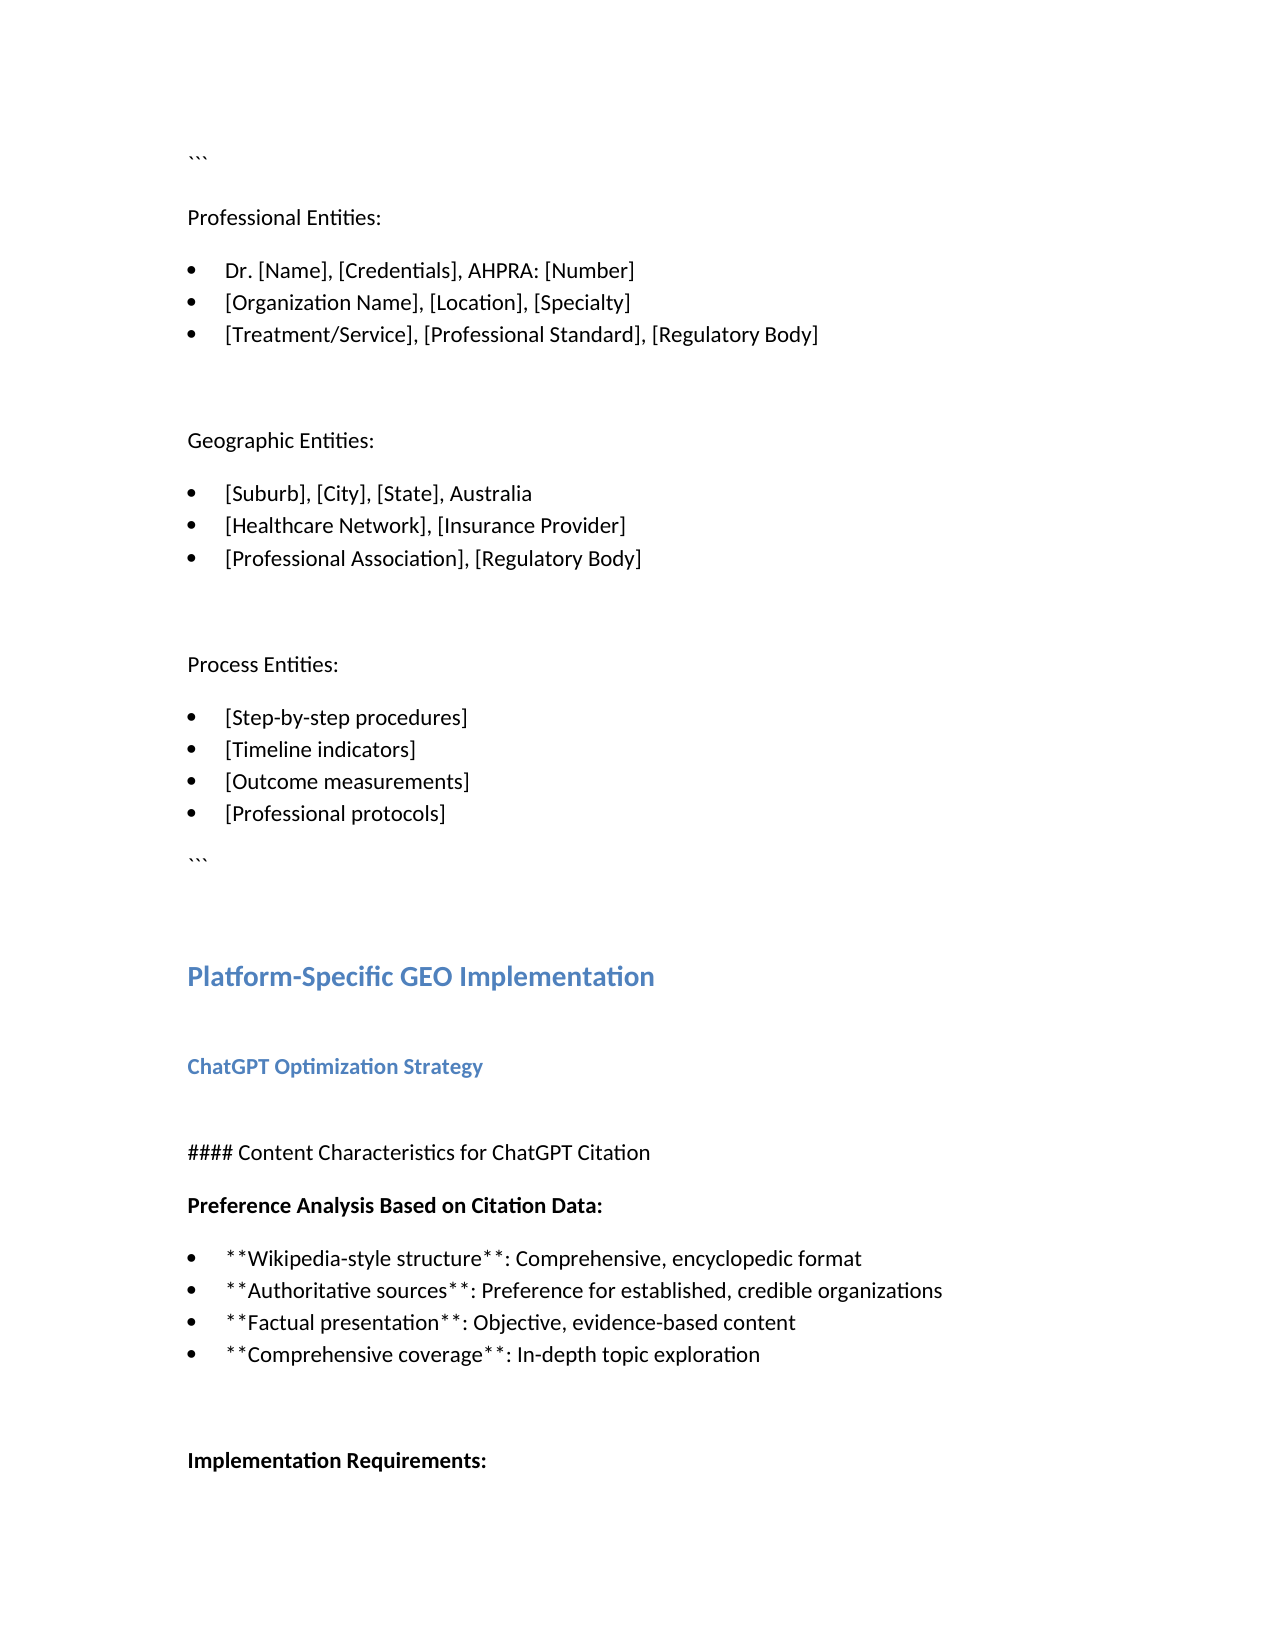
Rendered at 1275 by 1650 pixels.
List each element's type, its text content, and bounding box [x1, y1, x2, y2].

list [Professional protocols] [187, 799, 1087, 827]
list [Step-by-step procedures] [187, 703, 1087, 731]
text ``` [187, 150, 1087, 178]
list [Professional Association], [Regulatory Body] [187, 544, 1087, 572]
subtitle Platform-Specific GEO Implementation [187, 958, 1087, 994]
list [Treatment/Service], [Professional Standard], [Regulatory Body] [187, 320, 1087, 348]
subtitle ChatGPT Optimization Strategy [187, 1052, 1087, 1081]
list **Authoritative sources**: Preference for established, credible organizations [187, 1276, 1087, 1304]
list [Outcome measurements] [187, 767, 1087, 795]
text ``` [187, 852, 1087, 881]
text Implementation Requirements: [187, 1446, 1087, 1474]
text Preference Analysis Based on Citation Data: [187, 1191, 1087, 1219]
text Professional Entities: [187, 203, 1087, 231]
text #### Content Characteristics for ChatGPT Citation [187, 1138, 1087, 1166]
list **Wikipedia-style structure**: Comprehensive, encyclopedic format [187, 1244, 1087, 1272]
list [Healthcare Network], [Insurance Provider] [187, 512, 1087, 540]
list **Comprehensive coverage**: In-depth topic exploration [187, 1340, 1087, 1368]
text Process Entities: [187, 650, 1087, 678]
list [Timeline indicators] [187, 735, 1087, 763]
list [Organization Name], [Location], [Specialty] [187, 288, 1087, 316]
list [Suburb], [City], [State], Australia [187, 479, 1087, 507]
list **Factual presentation**: Objective, evidence-based content [187, 1308, 1087, 1336]
text Geographic Entities: [187, 426, 1087, 454]
list Dr. [Name], [Credentials], AHPRA: [Number] [187, 256, 1087, 284]
